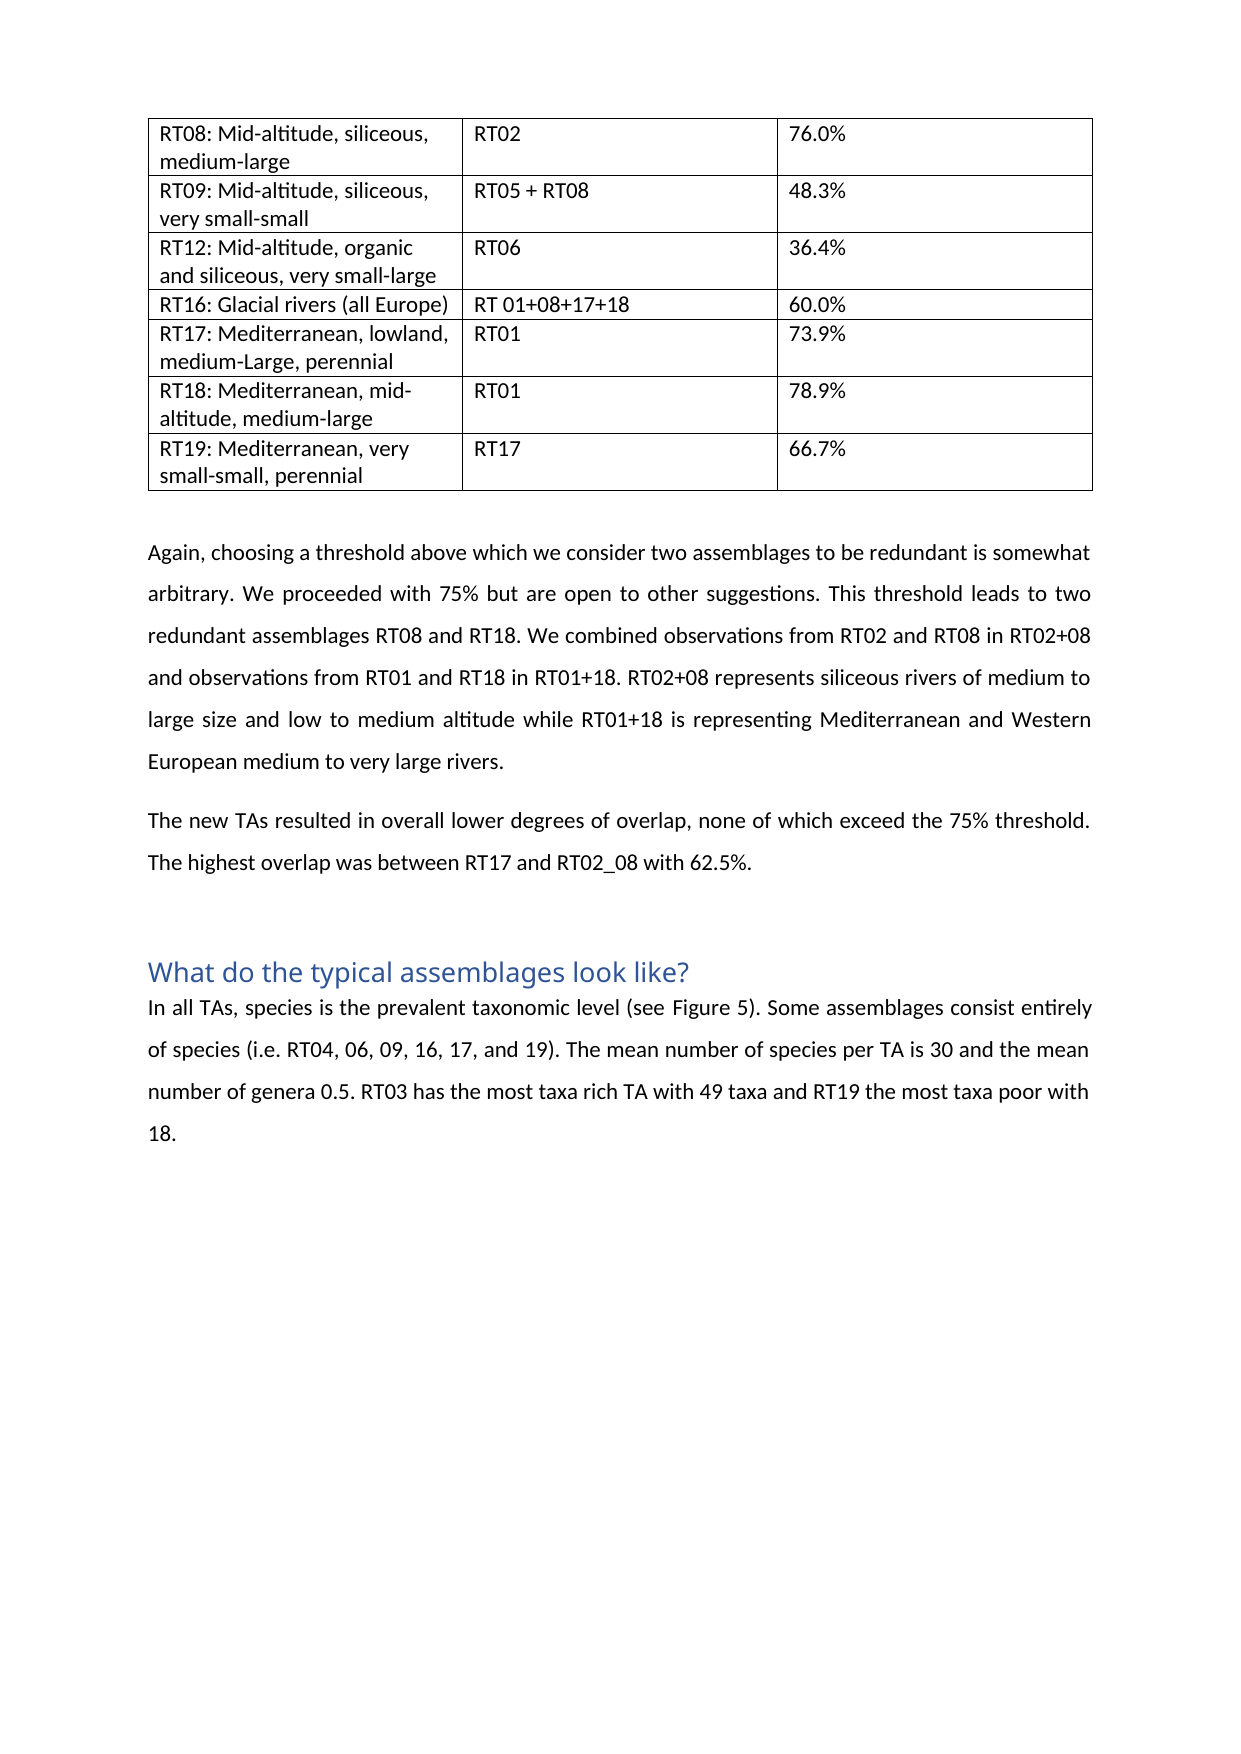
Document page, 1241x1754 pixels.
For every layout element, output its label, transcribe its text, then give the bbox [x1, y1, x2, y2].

table_cell RT05 + RT08 [463, 176, 777, 232]
table_cell RT 01+08+17+18 [463, 290, 777, 318]
text Again, choosing a threshold above which we consider two assemblages to be redundant is somewhat arbitrary. We proceeded with 75% but are open to other suggestions. This threshold leads to two redundant assemblages RT08 and RT18. We combined observations from RT02 and RT08 in RT02+08 and observations from RT01 and RT18 in RT01+18. RT02+08 represents siliceous rivers of medium to large size and low to medium altitude while RT01+18 is representing Mediterranean and Western European medium to very large rivers. [148, 538, 1093, 776]
table_cell RT12: Mid-altitude, organic and siliceous, very small-large [149, 233, 462, 289]
table_cell 36.4% [778, 233, 1092, 289]
table_cell 60.0% [778, 290, 1092, 318]
table_cell RT18: Mediterranean, mid-altitude, medium-large [149, 377, 462, 433]
table_cell 73.9% [778, 320, 1092, 376]
table_cell RT19: Mediterranean, very small-small, perennial [149, 434, 462, 490]
table_cell RT02 [463, 119, 777, 175]
table_cell RT01 [463, 377, 777, 433]
table_cell 66.7% [778, 434, 1092, 490]
table_cell 48.3% [778, 176, 1092, 232]
table_cell RT17: Mediterranean, lowland, medium-Large, perennial [149, 320, 462, 376]
table_cell RT08: Mid-altitude, siliceous, medium-large [149, 119, 462, 175]
text The new TAs resulted in overall lower degrees of overlap, none of which exceed the 75% threshold. The highest overlap was between RT17 and RT02_08 with 62.5%. [148, 806, 1093, 876]
table_cell RT06 [463, 233, 777, 289]
table_cell RT16: Glacial rivers (all Europe) [149, 290, 462, 318]
table_cell 76.0% [778, 119, 1092, 175]
text In all TAs, species is the prevalent taxonomic level (see Figure 5). Some assemblages consist entirely of species (i.e. RT04, 06, 09, 16, 17, and 19). The mean number of species per TA is 30 and the mean number of genera 0.5. RT03 has the most taxa rich TA with 49 taxa and RT19 the most taxa poor with 18. [148, 993, 1093, 1147]
subtitle What do the typical assemblages look like? [148, 954, 1093, 991]
table_cell RT17 [463, 434, 777, 490]
table_cell 78.9% [778, 377, 1092, 433]
table_cell RT09: Mid-altitude, siliceous, very small-small [149, 176, 462, 232]
table_cell RT01 [463, 320, 777, 376]
